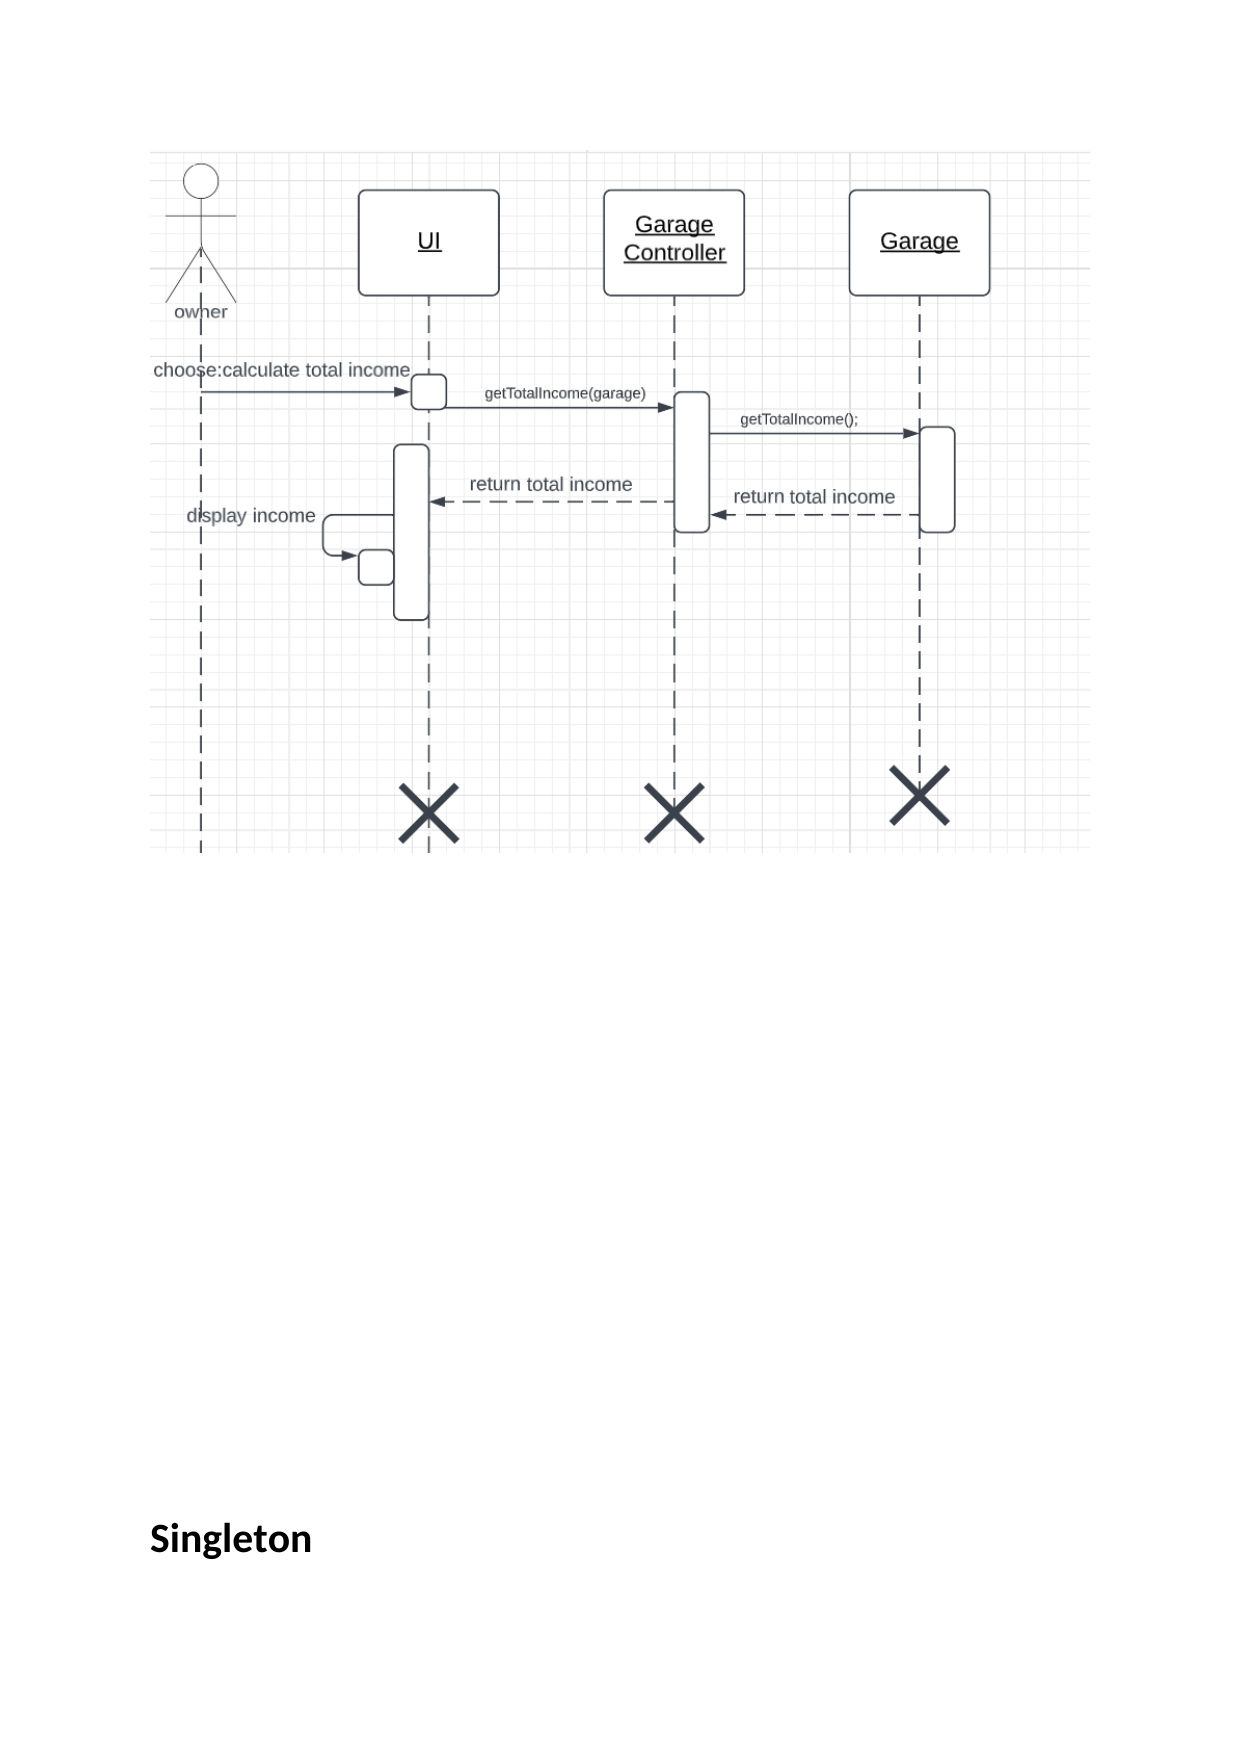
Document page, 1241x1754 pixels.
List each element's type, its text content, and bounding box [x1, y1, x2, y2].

text Singleton [150, 1512, 1090, 1563]
picture [150, 150, 1091, 853]
